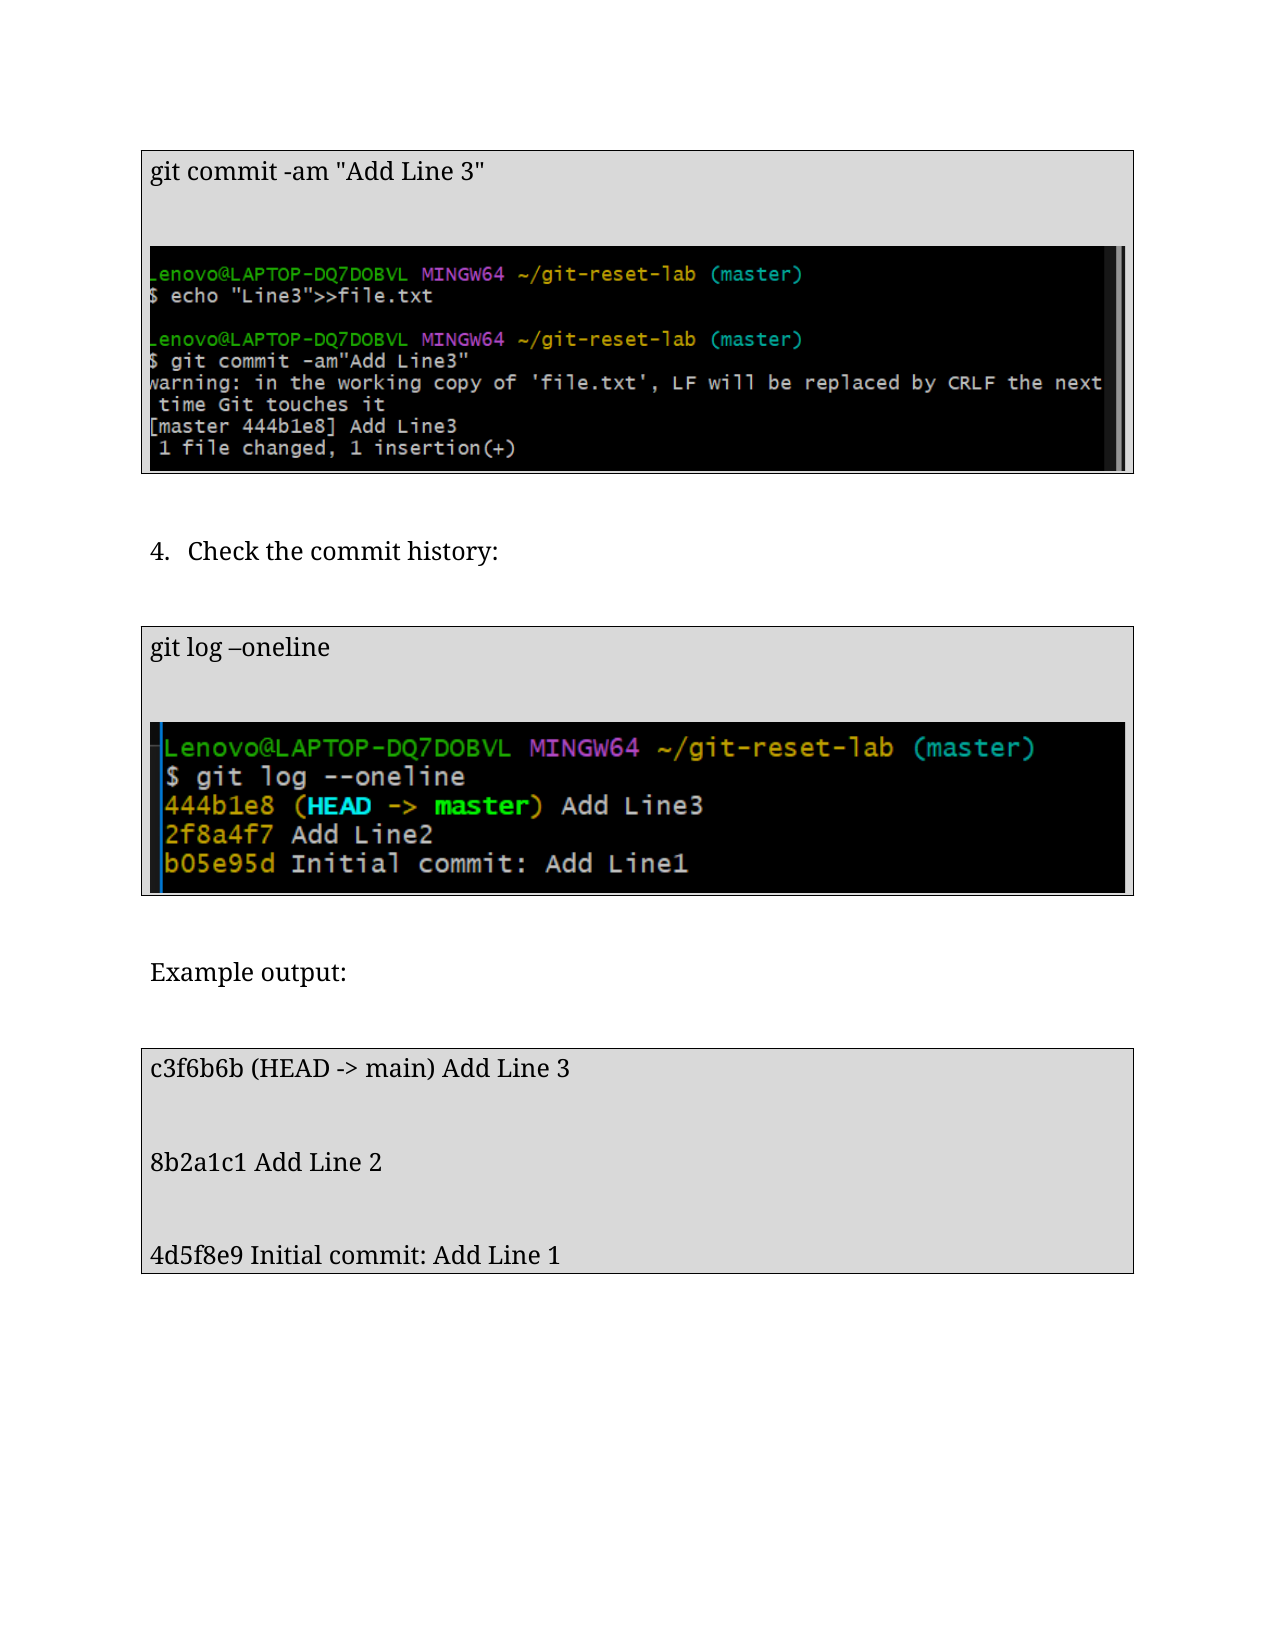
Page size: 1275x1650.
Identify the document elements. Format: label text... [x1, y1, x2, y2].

text git commit -am "Add Line 3" [142, 151, 1133, 187]
text git log –oneline [142, 627, 1133, 663]
text 8b2a1c1 Add Line 2 [142, 1141, 1133, 1178]
list Check the commit history: [150, 533, 1125, 567]
picture [150, 722, 1125, 893]
picture [150, 246, 1125, 471]
text Example output: [150, 955, 1125, 989]
text c3f6b6b (HEAD -> main) Add Line 3 [142, 1049, 1133, 1085]
text 4d5f8e9 Initial commit: Add Line 1 [142, 1234, 1133, 1273]
